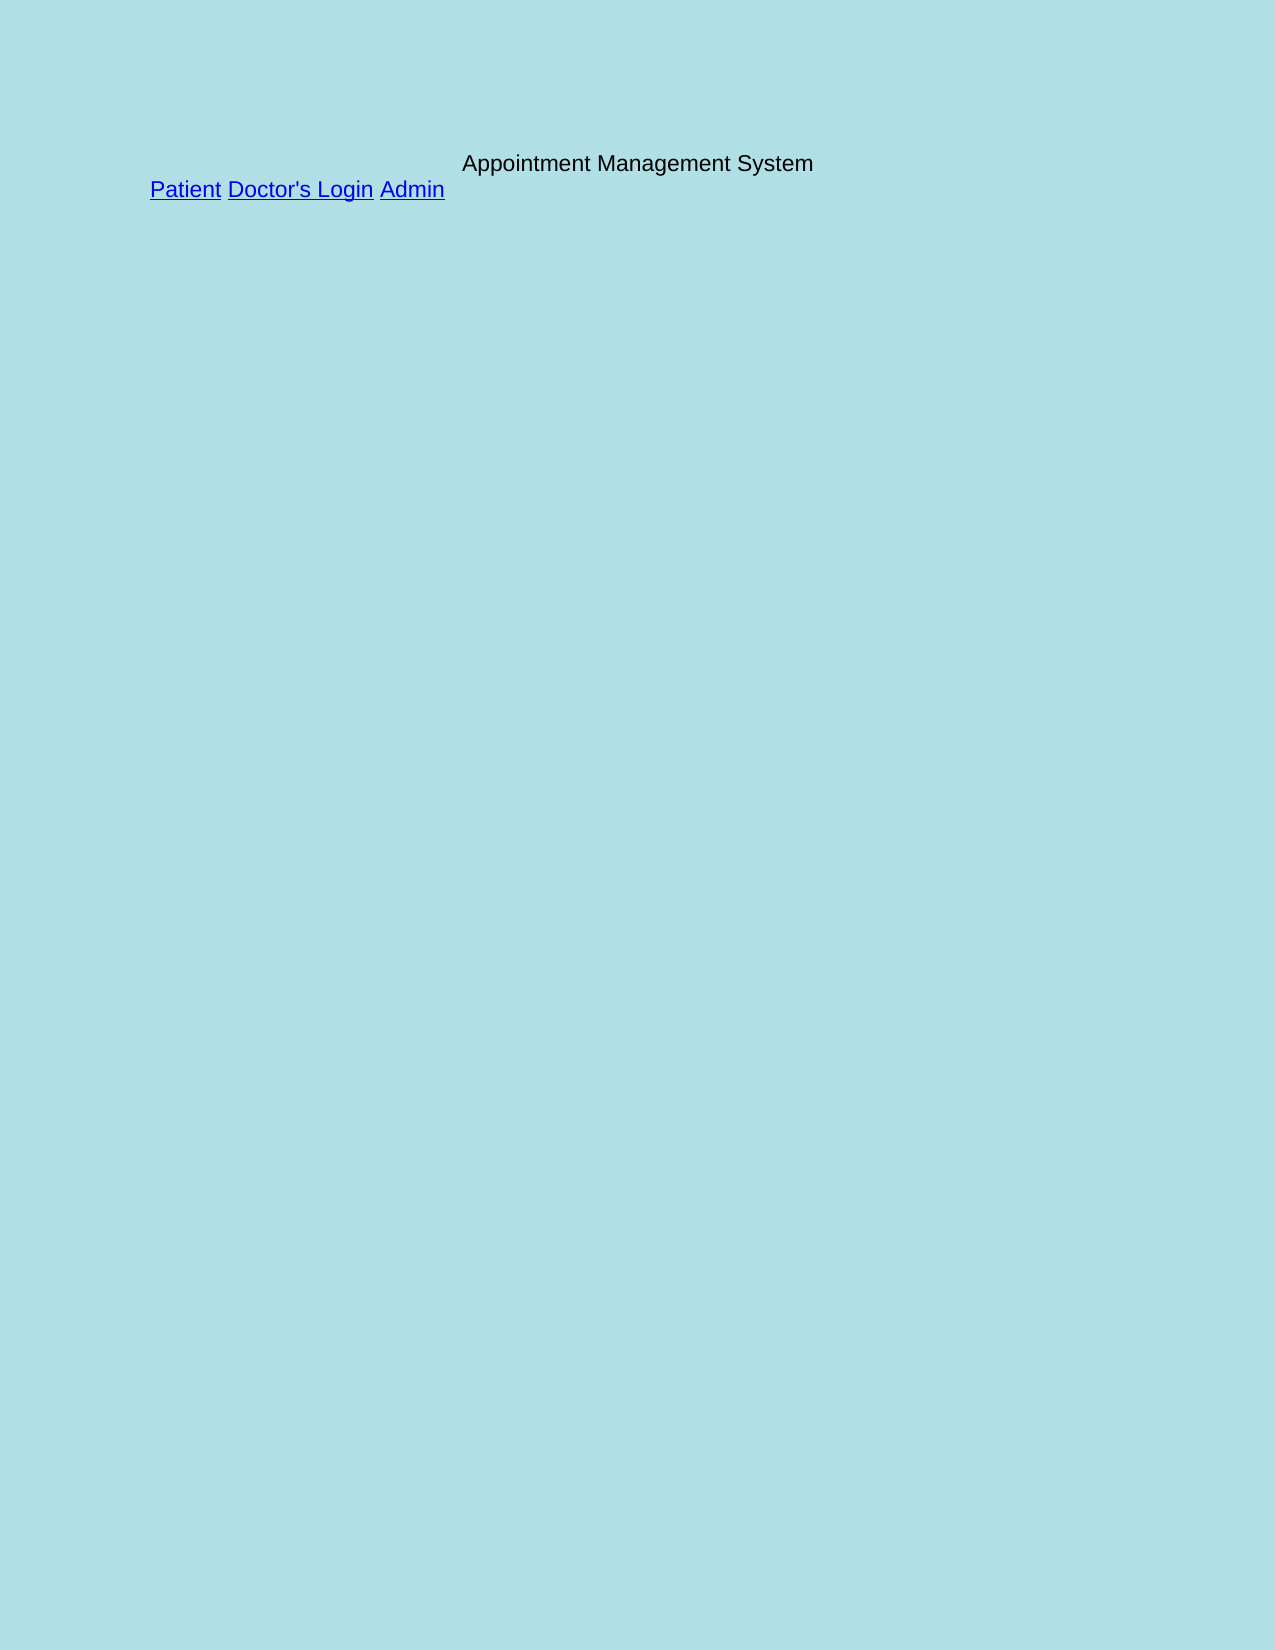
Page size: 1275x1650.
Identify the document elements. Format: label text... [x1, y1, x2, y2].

text Appointment Management System [150, 150, 1125, 176]
text Patient Doctor's Login Admin [150, 176, 1125, 203]
